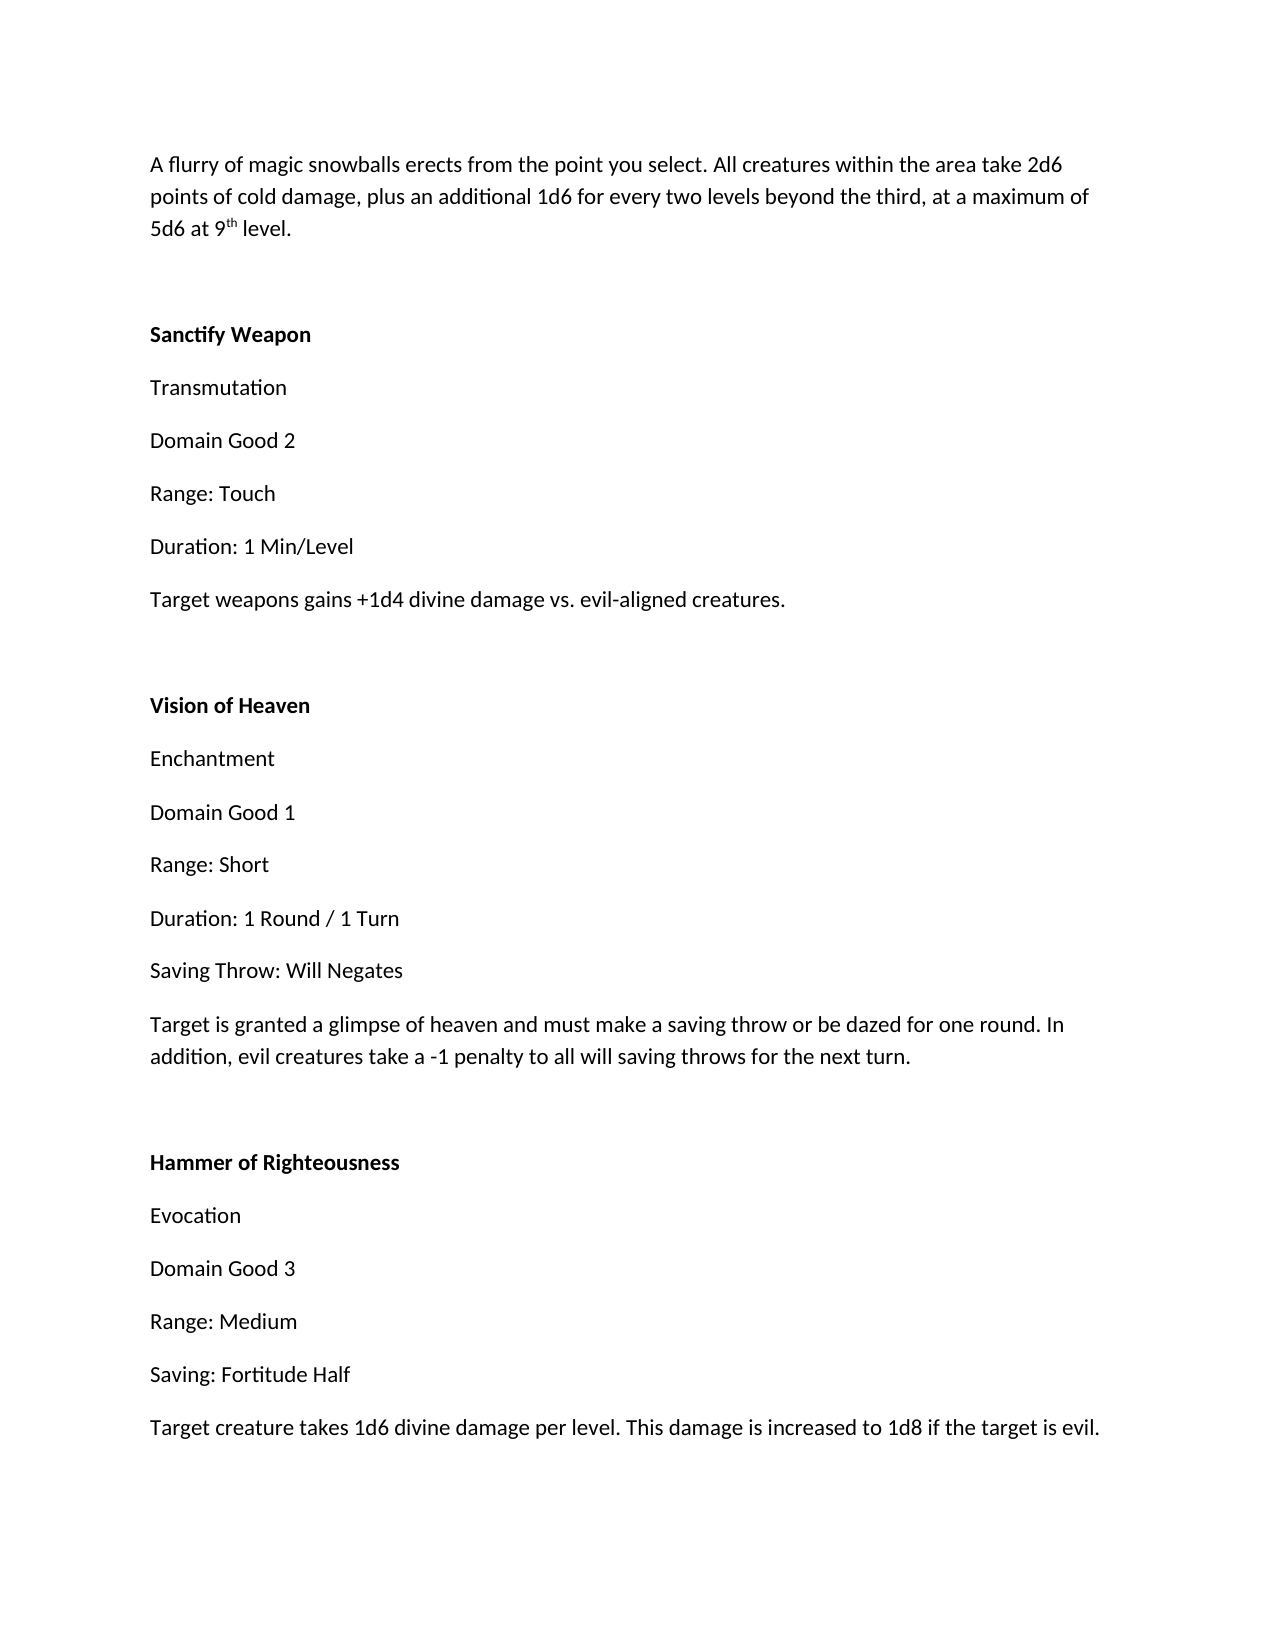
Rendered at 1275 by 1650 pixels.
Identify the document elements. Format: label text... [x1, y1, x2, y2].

text Saving Throw: Will Negates [150, 957, 1125, 985]
text Sanctify Weapon [150, 320, 1125, 348]
text Duration: 1 Min/Level [150, 532, 1125, 561]
text Vision of Heaven [150, 692, 1125, 719]
text Target weapons gains +1d4 divine damage vs. evil-aligned creatures. [150, 586, 1125, 613]
text Domain Good 2 [150, 426, 1125, 454]
text Saving: Fortitude Half [150, 1360, 1125, 1388]
text A flurry of magic snowballs erects from the point you select. All creatures within the area take 2d6 points of cold damage, plus an additional 1d6 for every two levels beyond the third, at a maximum of 5d6 at 9th level. [150, 150, 1125, 242]
text Range: Touch [150, 479, 1125, 507]
text Transmutation [150, 373, 1125, 401]
text Domain Good 3 [150, 1254, 1125, 1282]
text Duration: 1 Round / 1 Turn [150, 904, 1125, 932]
text Range: Medium [150, 1307, 1125, 1335]
text Target is granted a glimpse of heaven and must make a saving throw or be dazed for one round. In addition, evil creatures take a -1 penalty to all will saving throws for the next turn. [150, 1010, 1125, 1070]
text Domain Good 1 [150, 798, 1125, 826]
text Hammer of Righteousness [150, 1148, 1125, 1176]
text Target creature takes 1d6 divine damage per level. This damage is increased to 1d8 if the target is evil. [150, 1413, 1125, 1441]
text Enchantment [150, 744, 1125, 773]
text Range: Short [150, 851, 1125, 879]
text Evocation [150, 1201, 1125, 1229]
